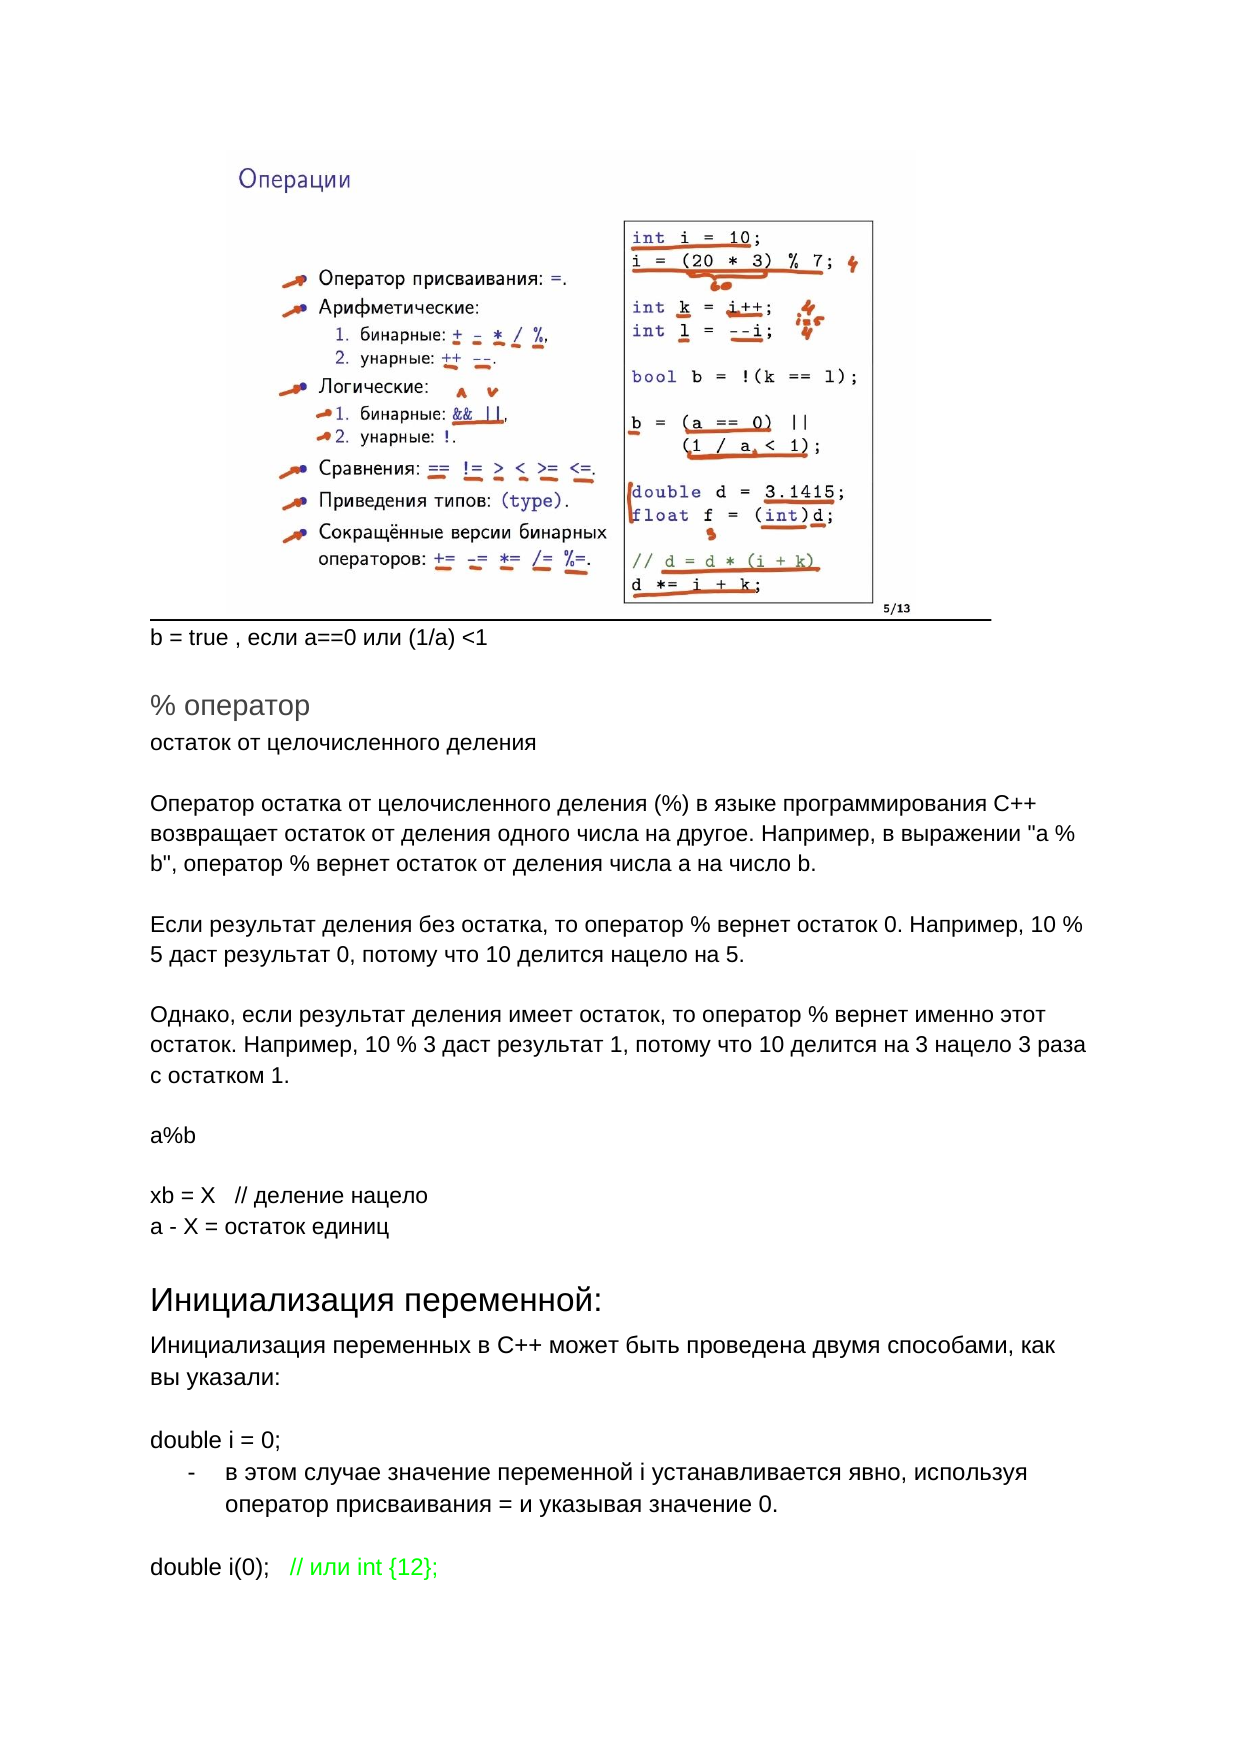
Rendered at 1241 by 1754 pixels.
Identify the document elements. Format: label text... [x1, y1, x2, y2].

list в этом случае значение переменной i устанавливается явно, используя оператор присваивания = и указывая значение 0. [187, 1458, 1090, 1517]
text b = true , если a==0 или (1/a) <1 [150, 624, 1090, 650]
text Оператор остатка от целочисленного деления (%) в языке программирования C++ возвращает остаток от деления одного числа на другое. Например, в выражении "a % b", оператор % вернет остаток от деления числа a на число b. [150, 790, 1090, 877]
text xb = X // деление нацело [150, 1182, 1090, 1209]
text double i(0); // или int {12}; [150, 1553, 1090, 1581]
picture [150, 150, 992, 621]
text остаток от целочисленного деления [150, 729, 1090, 756]
text double i = 0; [150, 1426, 1090, 1454]
text Если результат деления без остатка, то оператор % вернет остаток 0. Например, 10 % 5 даст результат 0, потому что 10 делится нацело на 5. [150, 911, 1090, 967]
text a - X = остаток единиц [150, 1213, 1090, 1239]
subtitle % оператор [150, 687, 1090, 721]
text a%b [150, 1122, 1090, 1148]
subtitle Инициализация переменной: [150, 1280, 1090, 1319]
text Инициализация переменных в C++ может быть проведена двумя способами, как вы указали: [150, 1331, 1090, 1391]
text Однако, если результат деления имеет остаток, то оператор % вернет именно этот остаток. Например, 10 % 3 даст результат 1, потому что 10 делится на 3 нацело 3 раза с остатком 1. [150, 1001, 1090, 1088]
